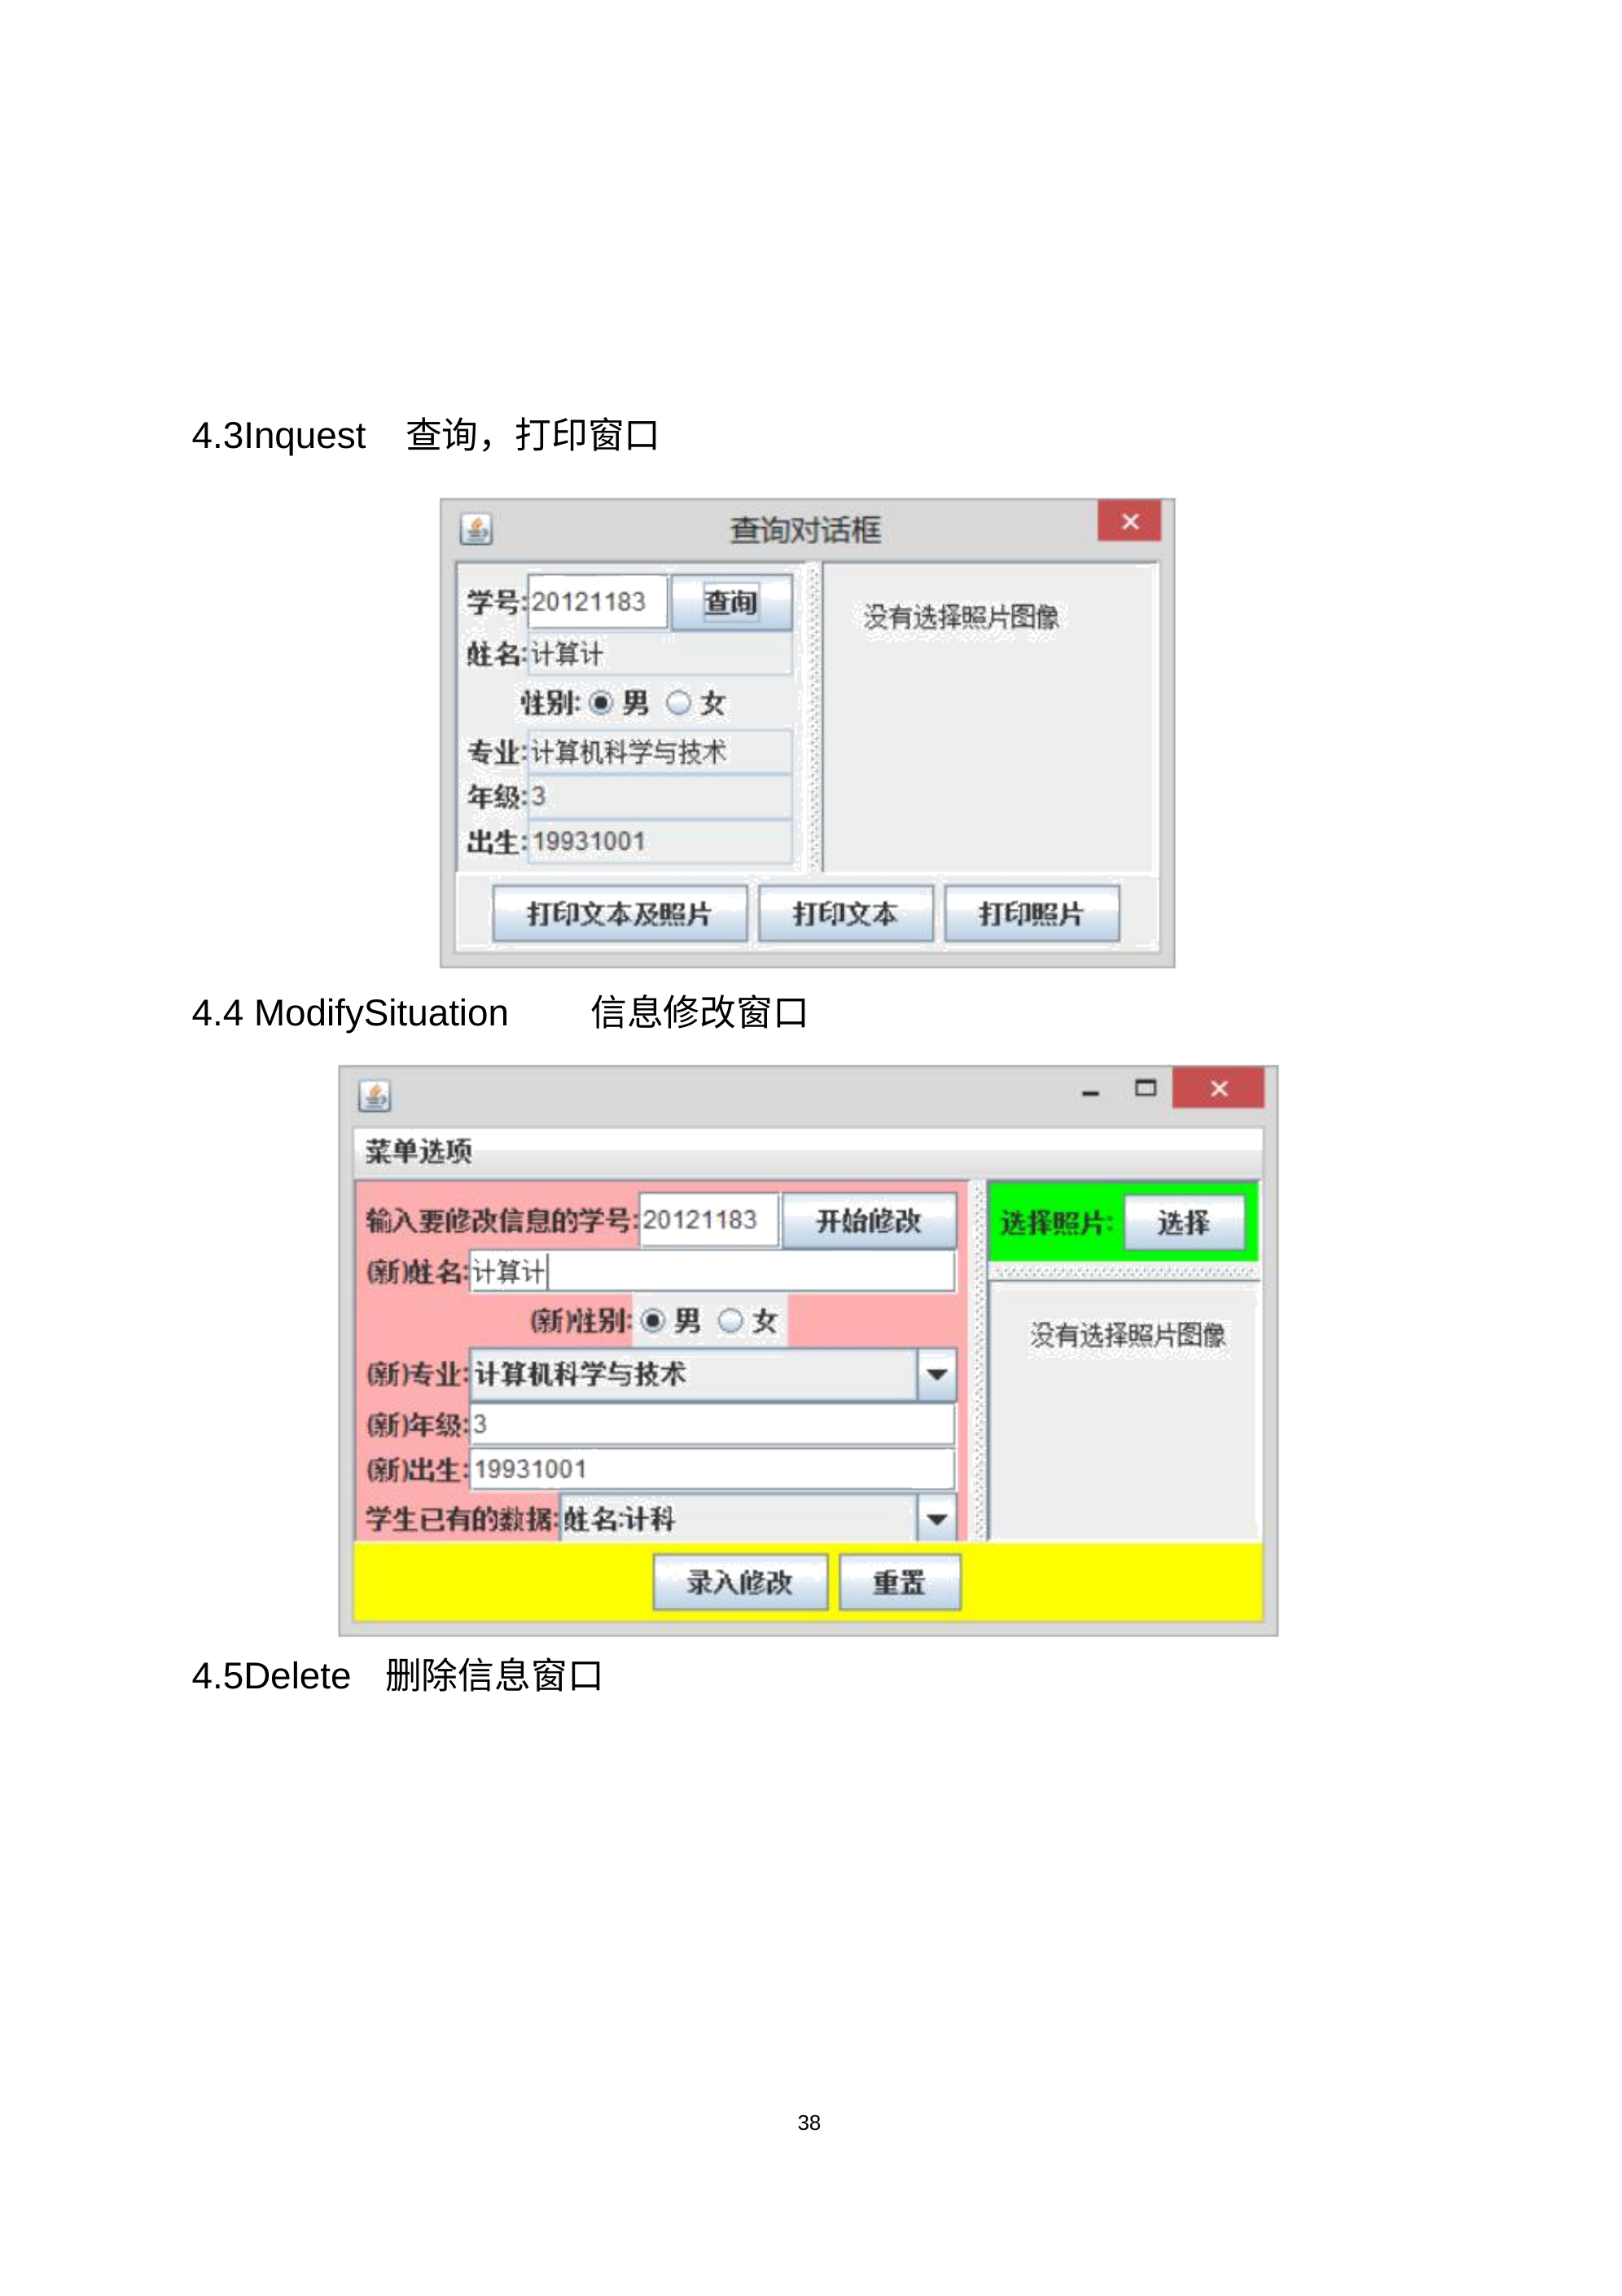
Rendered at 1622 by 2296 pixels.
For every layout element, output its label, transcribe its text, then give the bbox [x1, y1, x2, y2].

text 4.5Delete 删除信息窗口 [191, 1655, 1500, 1697]
text 4.3Inquest 查询，打印窗口 [191, 415, 1500, 457]
text 4.4 ModifySituation 信息修改窗口 [191, 991, 1500, 1034]
picture [0, 6, 1618, 2296]
text 38 [122, 2110, 1496, 2135]
